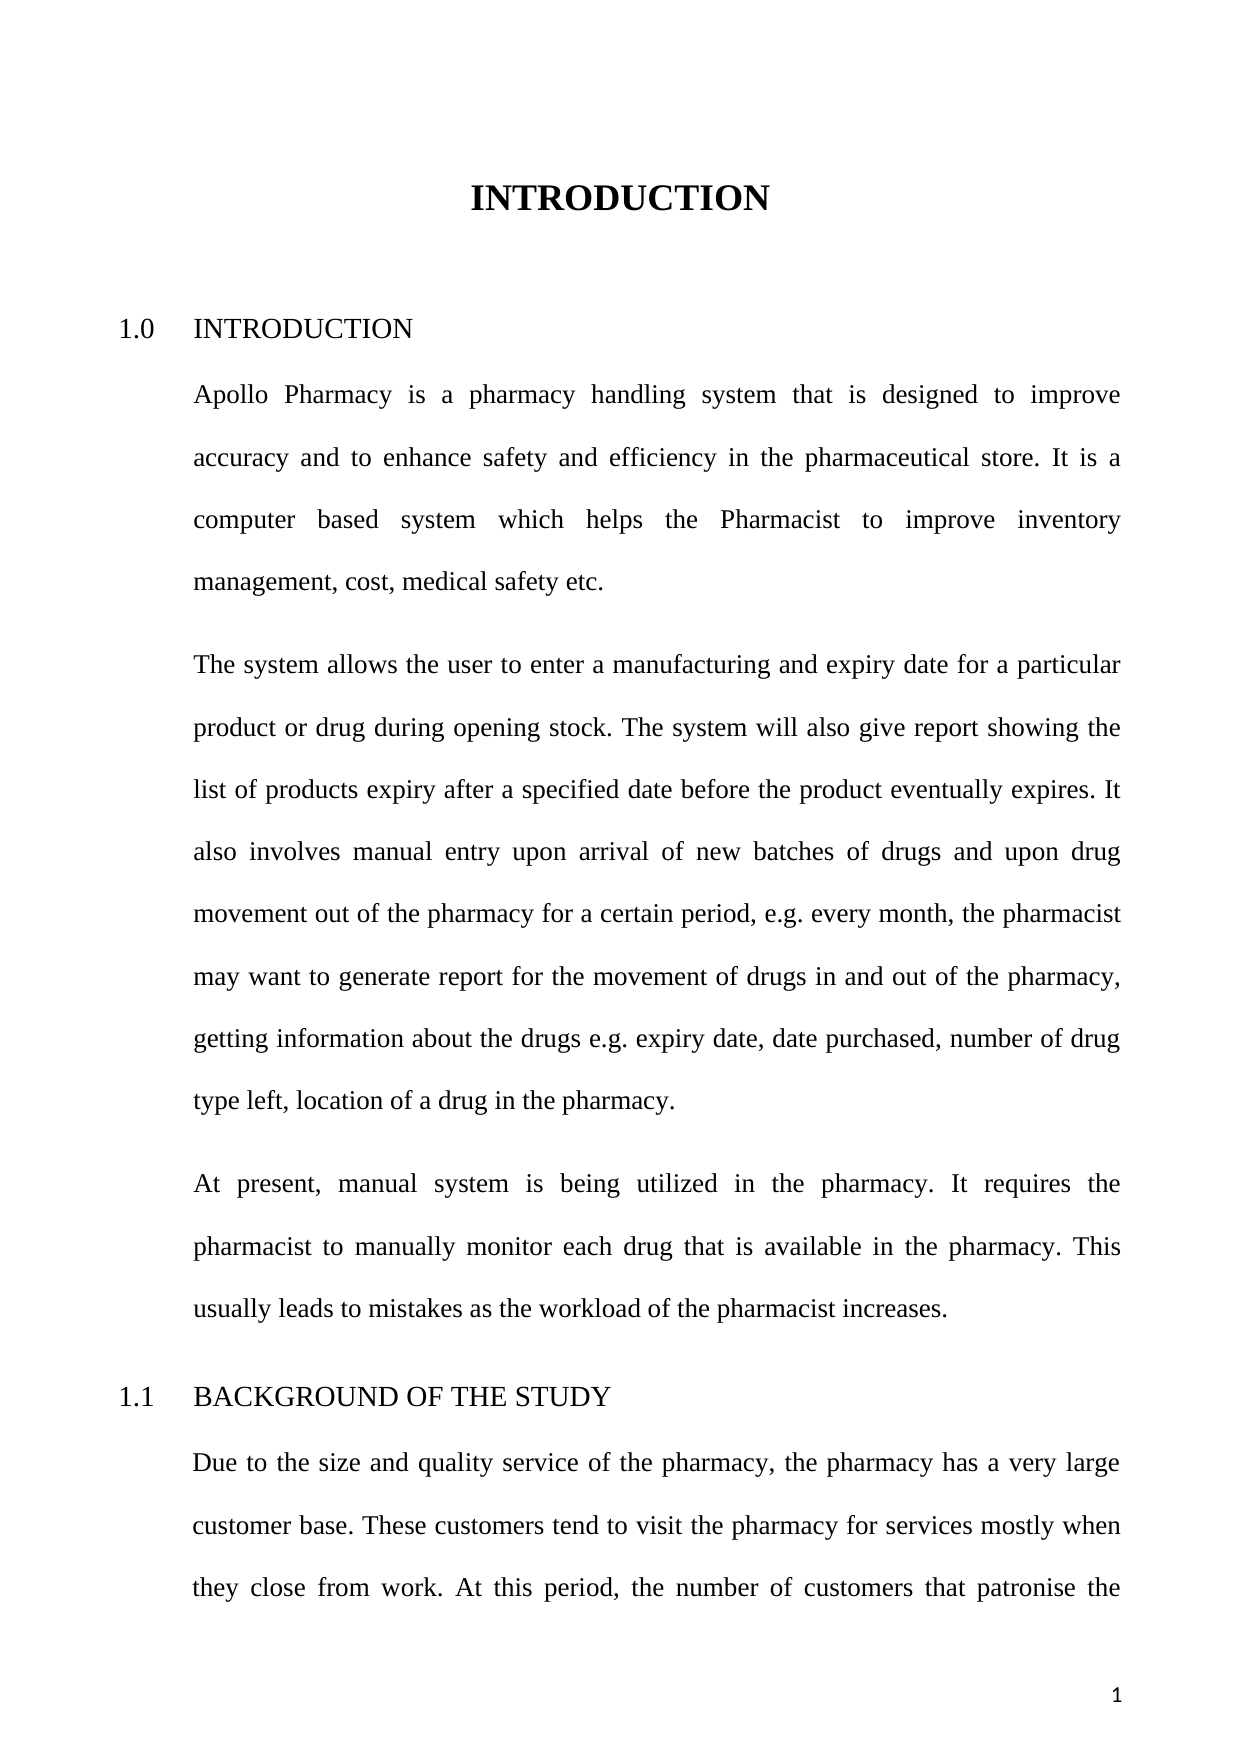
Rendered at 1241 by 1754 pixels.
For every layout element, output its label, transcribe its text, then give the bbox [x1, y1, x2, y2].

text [192, 1446, 1122, 1602]
text The system allows the user to enter a manufacturing and expiry date for a particular product or drug during opening stock. The system will also give report showing the list of products expiry after a specified date before the product eventually expires. It also involves manual entry upon arrival of new batches of drugs and upon drug movement out of the pharmacy for a certain period, e.g. every month, the pharmacist may want to generate report for the movement of drugs in and out of the pharmacy, getting information about the drugs e.g. expiry date, date purchased, number of drug type left, location of a drug in the pharmacy. [193, 648, 1122, 1116]
text At present, manual system is being utilized in the pharmacy. It requires the pharmacist to manually monitor each drug that is available in the pharmacy. This usually leads to mistakes as the workload of the pharmacist increases. [193, 1167, 1122, 1323]
text Apollo Pharmacy is a pharmacy handling system that is designed to improve accuracy and to enhance safety and efficiency in the pharmaceutical store. It is a computer based system which helps the Pharmacist to improve inventory management, cost, medical safety etc. [193, 378, 1122, 596]
subtitle 1.1 BACKGROUND OF THE STUDY [118, 1379, 1122, 1413]
subtitle INTRODUCTION [118, 175, 1122, 218]
subtitle INTRODUCTION [118, 311, 1122, 345]
